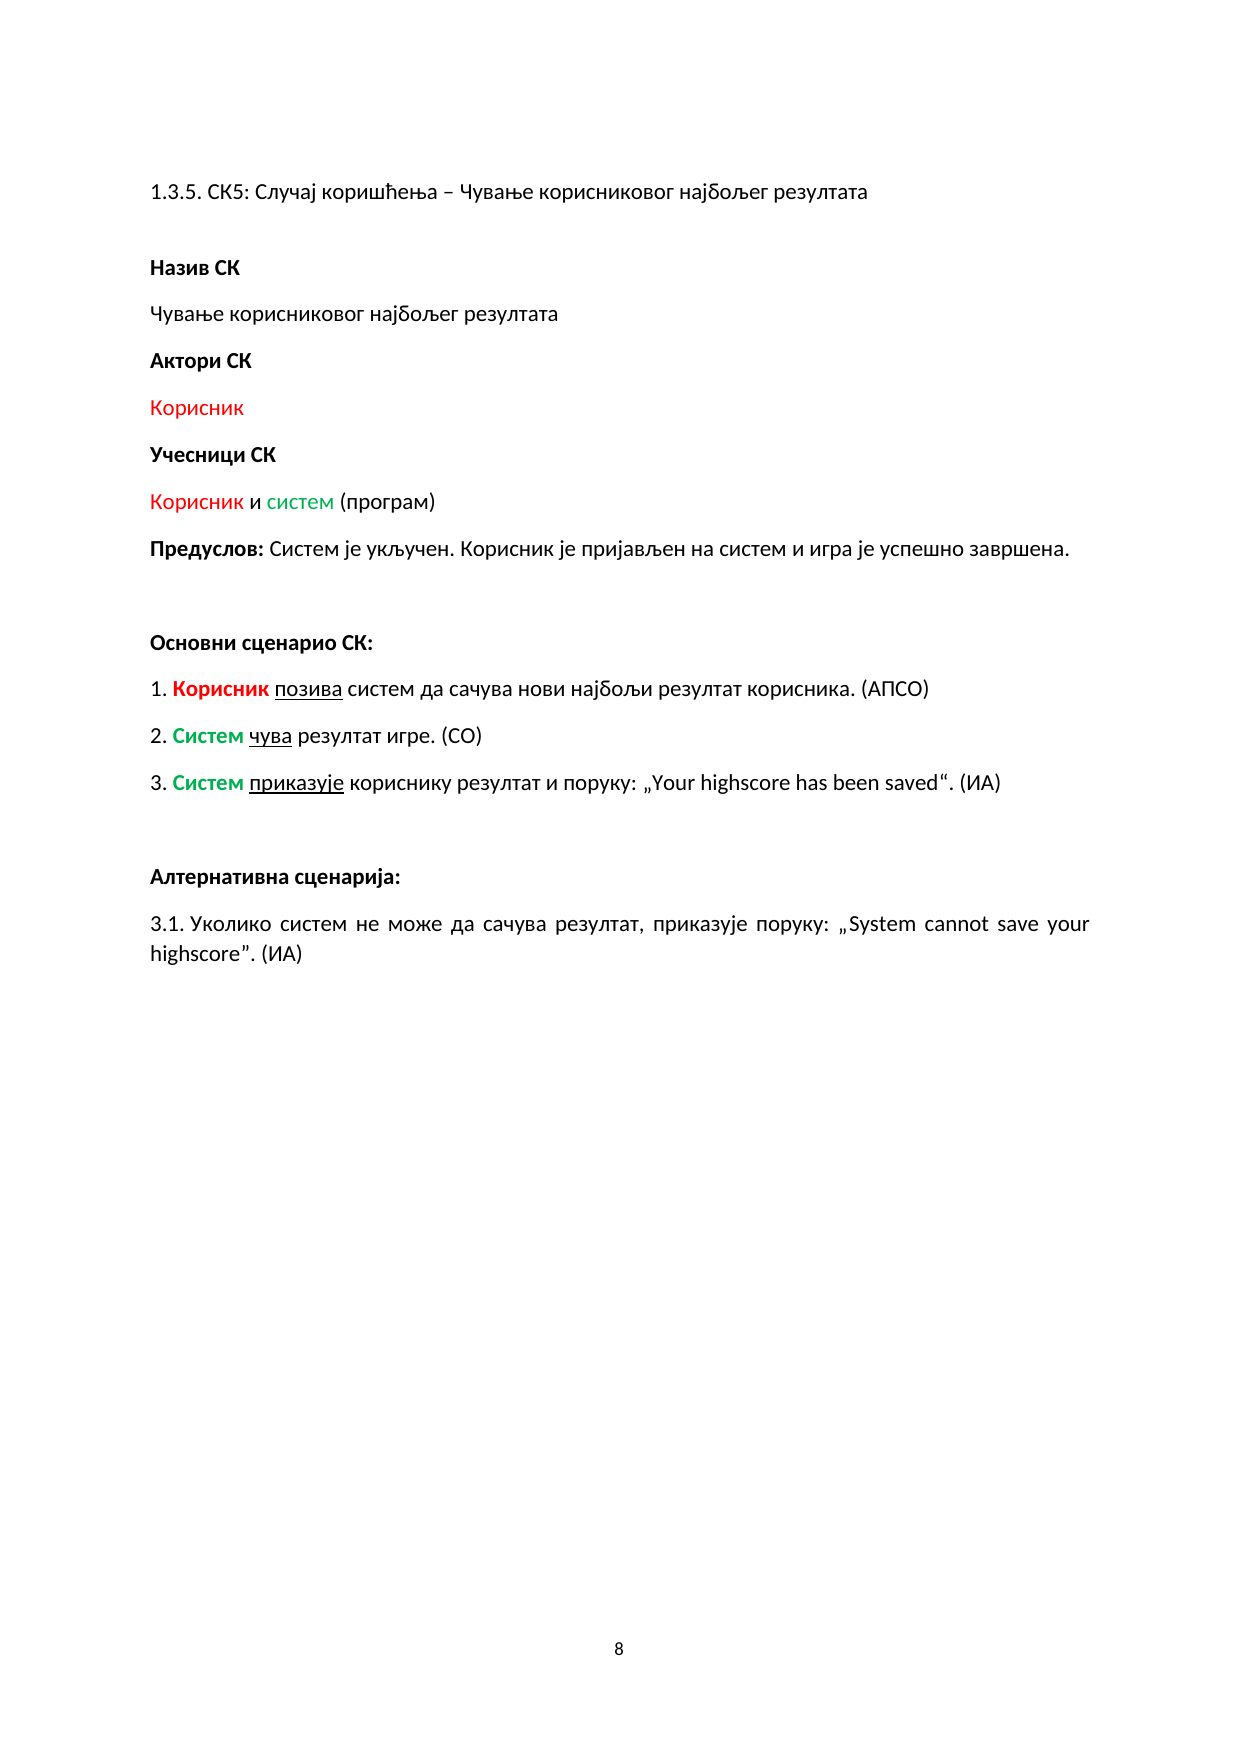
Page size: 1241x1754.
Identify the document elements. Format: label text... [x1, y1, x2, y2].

text Корисник и систем (програм) [150, 487, 1090, 515]
list Корисник позива систем да сачува нови најбољи резултат корисника. (АПСО) [150, 674, 1090, 702]
text Алтернативна сценарија: [150, 862, 1090, 890]
text Основни сценарио СК: [150, 628, 1090, 656]
list Систем приказује кориснику резултат и поруку: „Your highscore has been saved“. (ИА) [150, 768, 1090, 796]
text Корисник [150, 393, 1090, 421]
text Предуслов: Систем је укључен. Корисник је пријављен на систем и игра је успешно завршена. [150, 534, 1090, 562]
list Систем чува резултат игре. (СО) [150, 721, 1090, 749]
list Уколико систем не може да сачува резултат, приказује поруку: „System cannot save your highscore”. (ИА) [150, 909, 1090, 967]
text Назив СК [150, 253, 1090, 281]
text Чување корисниковог најбољег резултата [150, 299, 1090, 327]
text Учесници СК [150, 440, 1090, 468]
subtitle СК5: Случај коришћења – Чување корисниковог најбољег резултата [150, 177, 1090, 205]
text Актори СК [150, 346, 1090, 374]
